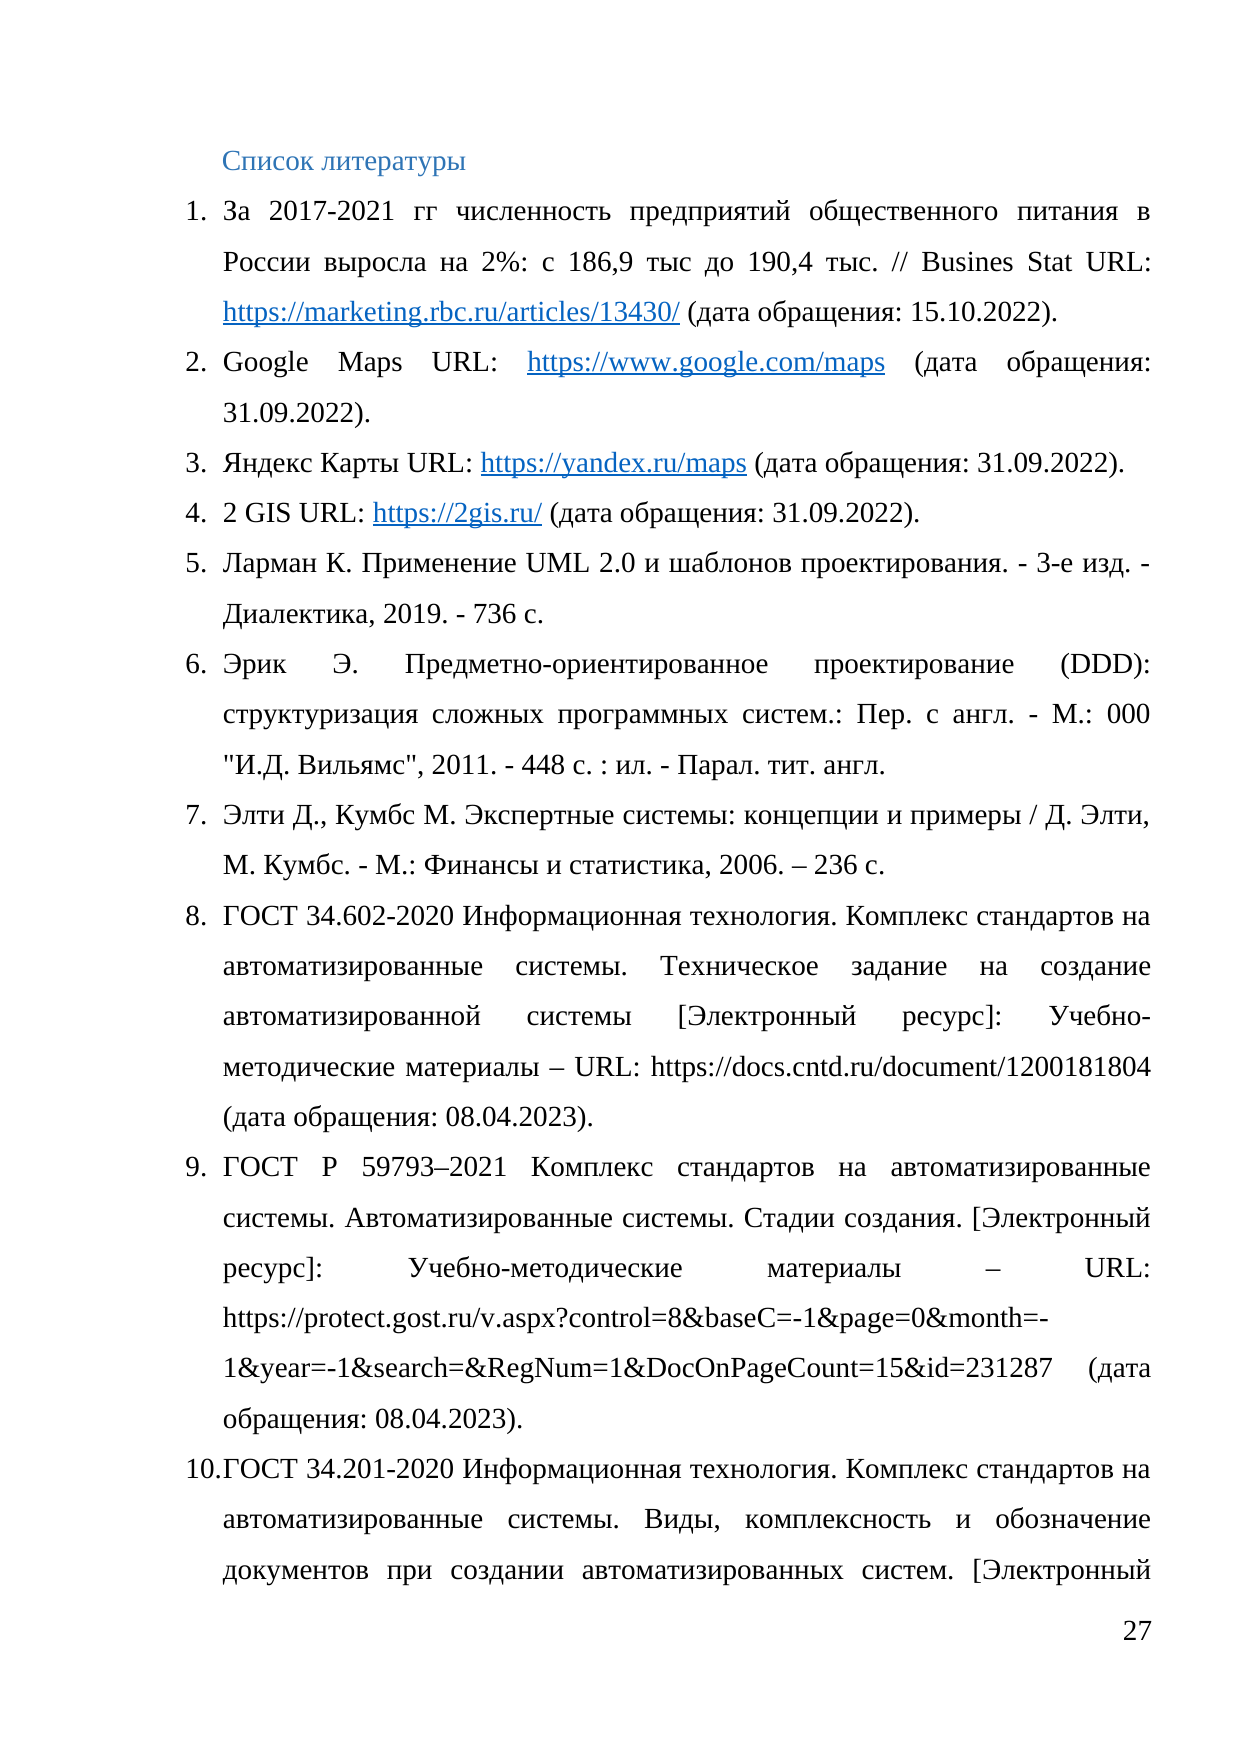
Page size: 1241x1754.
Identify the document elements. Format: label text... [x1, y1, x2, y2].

list Элти Д., Кумбс М. Экспертные системы: концепции и примеры / Д. Элти, М. Кумбс. - М.: Финансы и статистика, 2006. – 236 c. [185, 797, 1152, 881]
list Эрик Э. Предметно-ориентированное проектирование (DDD): структуризация сложных программных систем.: Пер. с англ. - М.: 000 "И.Д. Вильямс", 2011. - 448 с. : ил. - Парал. тит. англ. [185, 646, 1152, 780]
list ГОСТ Р 59793–2021 Комплекс стандартов на автоматизированные системы. Автоматизированные системы. Стадии создания. [Электронный ресурс]: Учебно-методические материалы – URL: https://protect.gost.ru/v.aspx?control=8&baseC=-1&page=0&month=-1&year=-1&search=&RegNum=1&DocOnPageCount=15&id=231287 (дата обращения: 08.04.2023). [185, 1149, 1152, 1434]
list Яндекс Карты URL: https://yandex.ru/maps (дата обращения: 31.09.2022). [185, 445, 1152, 478]
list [185, 1451, 1152, 1585]
list ГОСТ 34.602-2020 Информационная технология. Комплекс стандартов на автоматизированные системы. Техническое задание на создание автоматизированной системы [Электронный ресурс]: Учебно-методические материалы – URL: https://docs.cntd.ru/document/1200181804 (дата обращения: 08.04.2023). [185, 898, 1152, 1133]
subtitle Список литературы [148, 143, 1152, 177]
list Google Maps URL: https://www.google.com/maps (дата обращения: 31.09.2022). [185, 344, 1152, 428]
list 2 GIS URL: https://2gis.ru/ (дата обращения: 31.09.2022). [185, 495, 1152, 529]
list За 2017-2021 гг численность предприятий общественного питания в России выросла на 2%: c 186,9 тыс до 190,4 тыс. // Busines Stat URL: https://marketing.rbc.ru/articles/13430/ (дата обращения: 15.10.2022). [185, 193, 1152, 328]
list Ларман К. Применение UML 2.0 и шаблонов проектирования. - 3-е изд. - Диалектика, 2019. - 736 с. [185, 546, 1152, 629]
